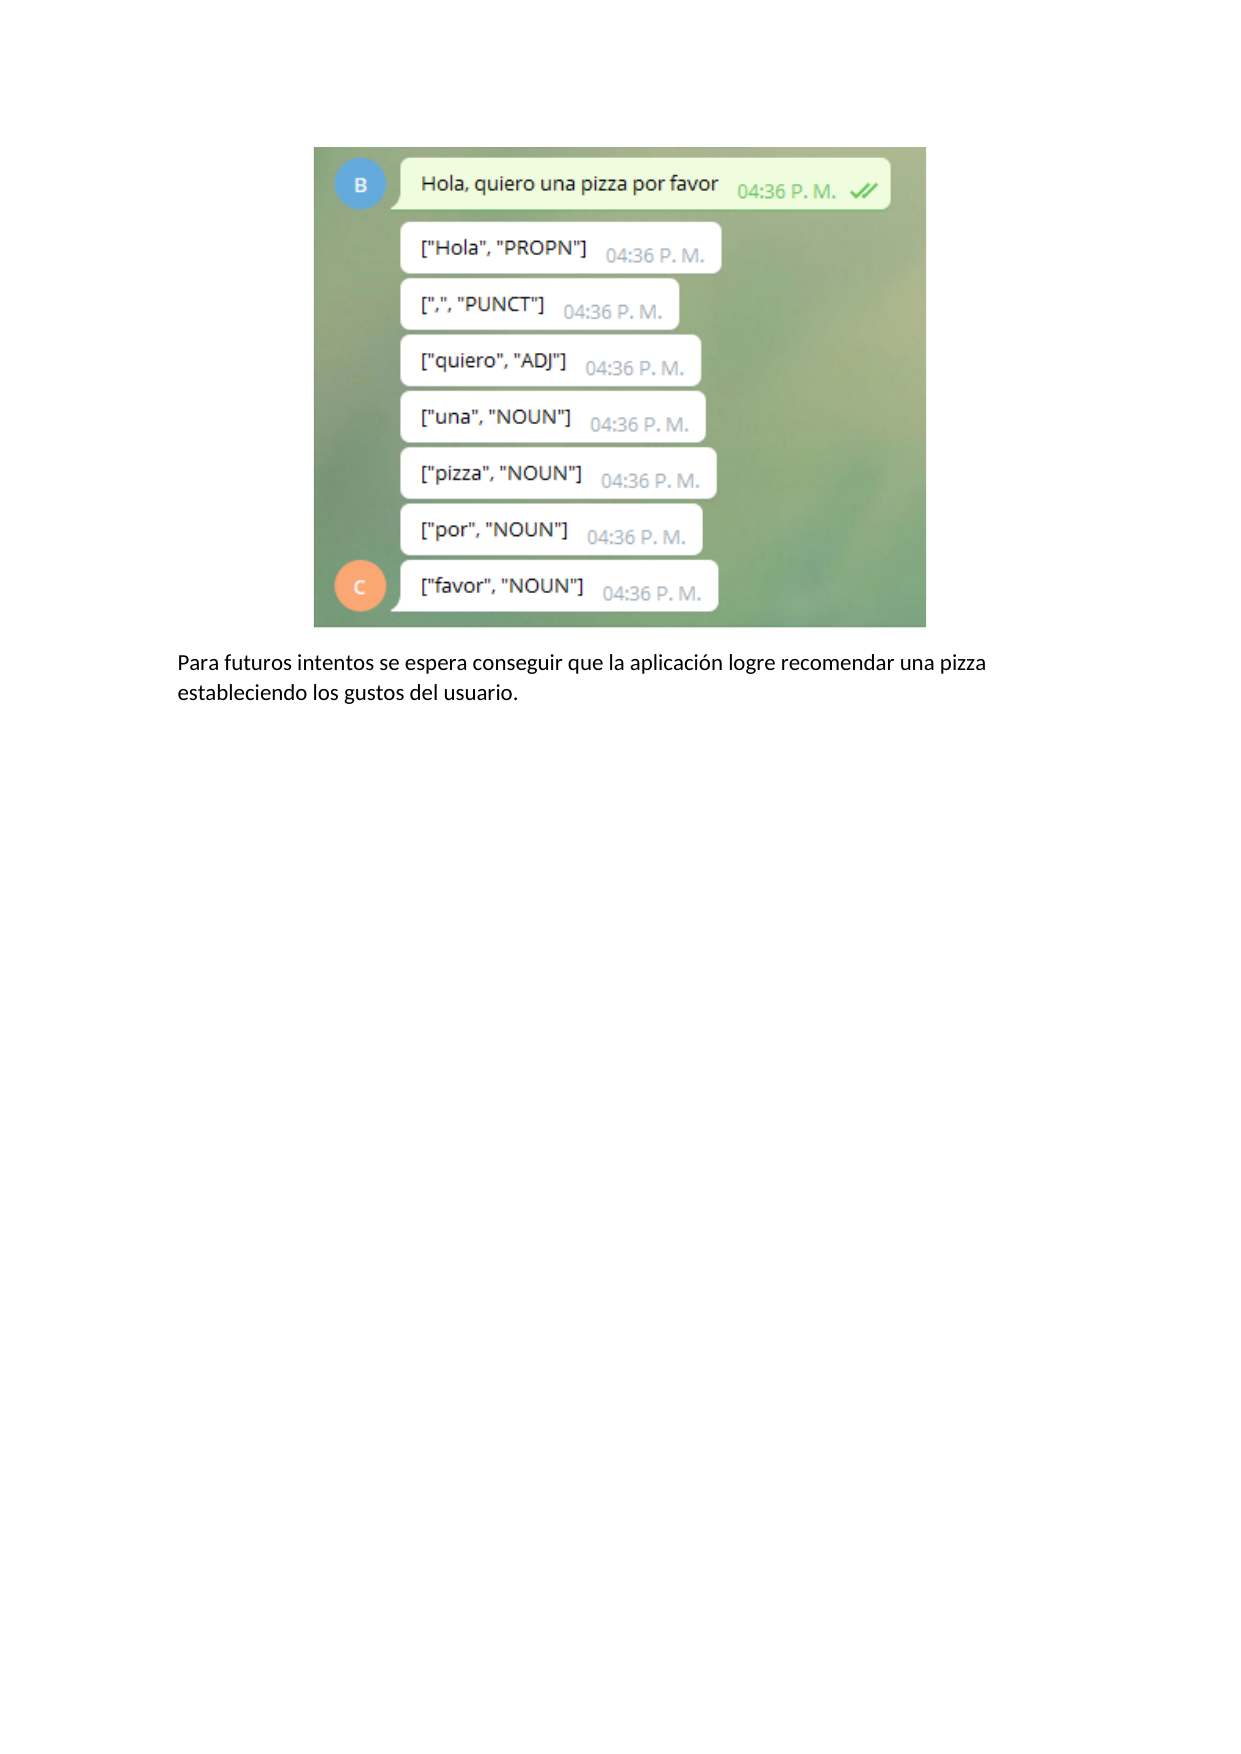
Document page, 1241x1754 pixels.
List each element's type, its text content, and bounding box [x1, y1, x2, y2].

picture [313, 147, 927, 629]
text Para futuros intentos se espera conseguir que la aplicación logre recomendar una pizza estableciendo los gustos del usuario. [177, 648, 1063, 706]
